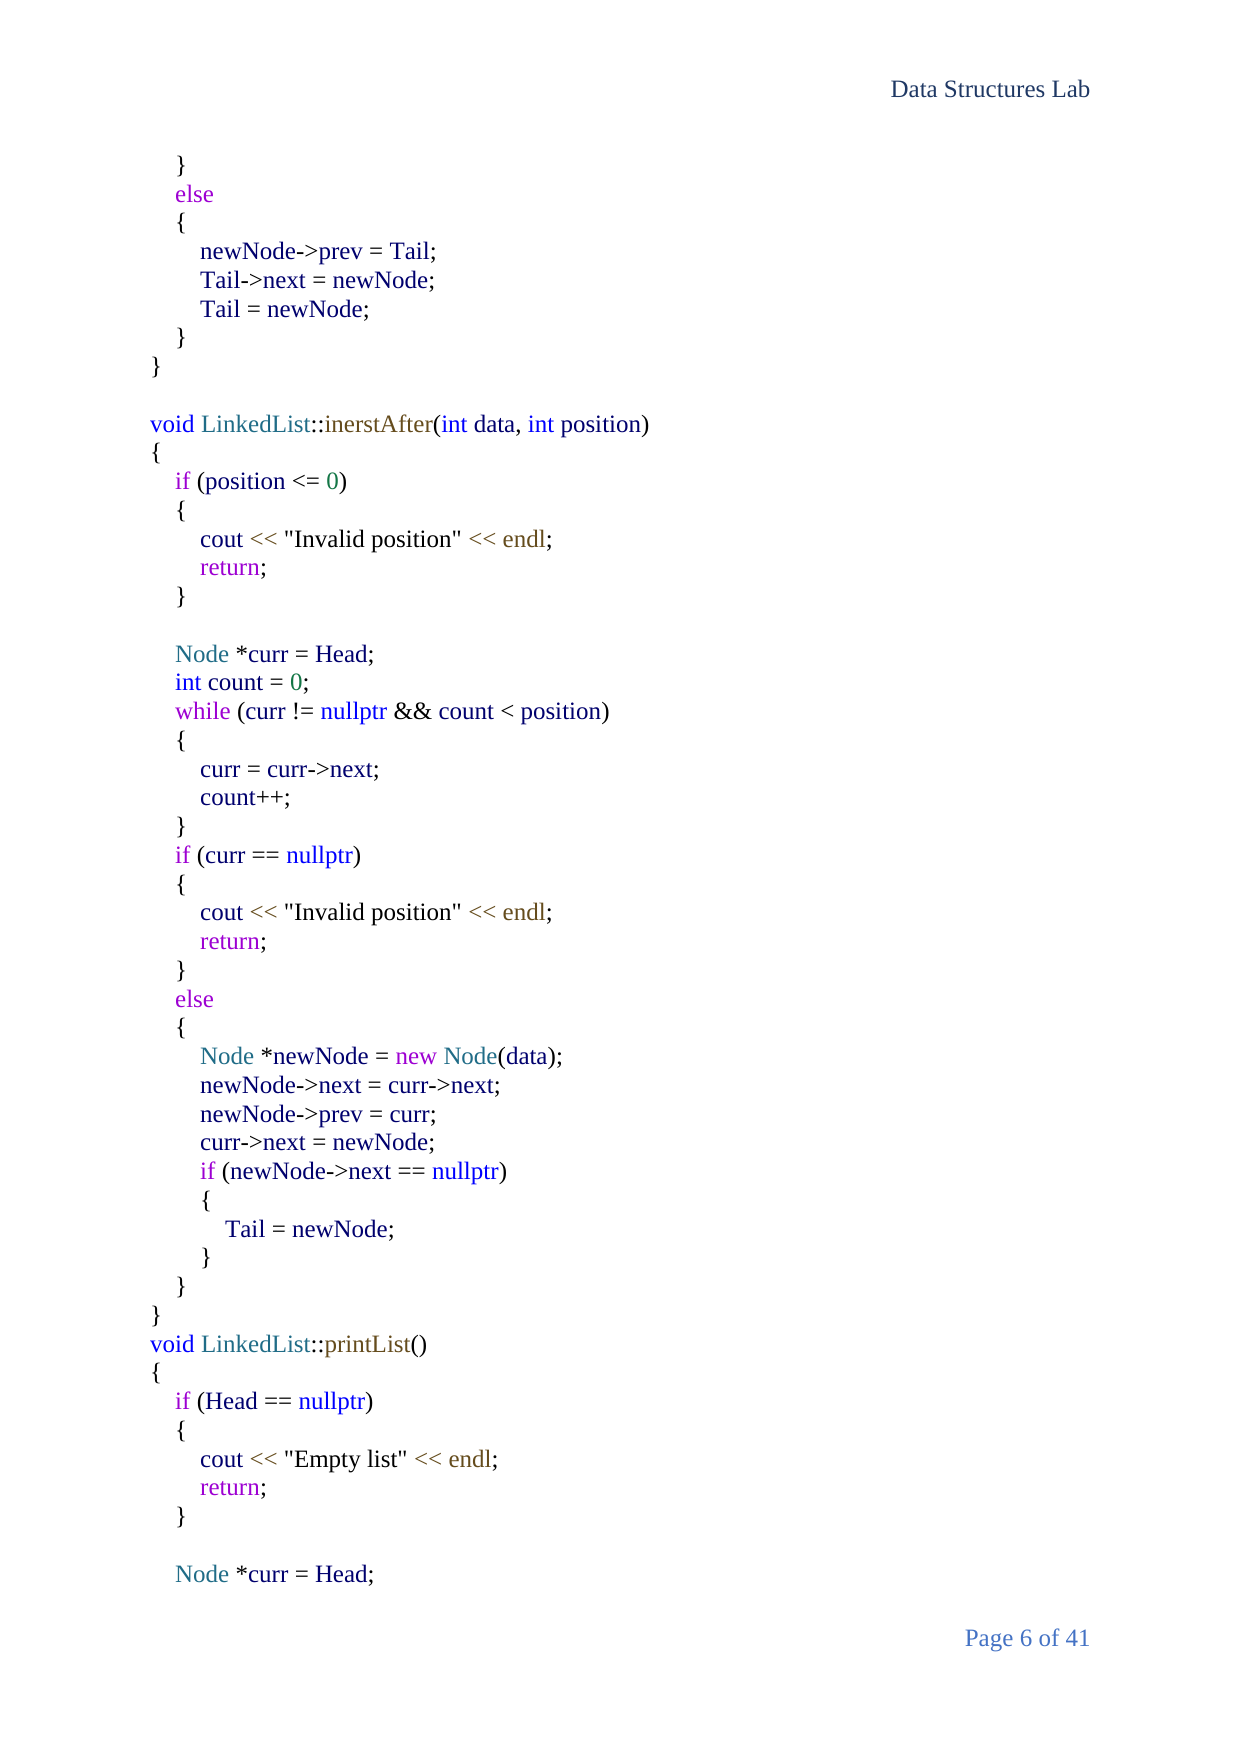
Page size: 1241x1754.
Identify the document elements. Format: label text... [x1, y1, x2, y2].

text curr->next = newNode; [150, 1127, 1090, 1156]
text if (newNode->next == nullptr) [150, 1156, 1090, 1185]
text else [150, 179, 1090, 207]
text } [150, 1242, 1090, 1271]
text { [150, 437, 1090, 466]
text { [150, 1357, 1090, 1386]
text { [150, 1012, 1090, 1041]
text Node *curr = Head; [150, 1559, 1090, 1587]
text { [150, 495, 1090, 524]
text } [150, 1271, 1090, 1300]
text } [150, 581, 1090, 610]
text } [150, 351, 1090, 380]
text } [150, 322, 1090, 351]
text void LinkedList::printList() [150, 1329, 1090, 1357]
text while (curr != nullptr && count < position) [150, 696, 1090, 725]
text { [150, 207, 1090, 236]
text Tail = newNode; [150, 294, 1090, 322]
text } [150, 1300, 1090, 1329]
text return; [150, 552, 1090, 581]
text cout << "Empty list" << endl; [150, 1444, 1090, 1472]
text { [150, 869, 1090, 897]
text Tail->next = newNode; [150, 265, 1090, 294]
text int count = 0; [150, 667, 1090, 696]
text } [150, 1501, 1090, 1530]
text curr = curr->next; [150, 754, 1090, 782]
text if (position <= 0) [150, 466, 1090, 495]
text newNode->next = curr->next; [150, 1070, 1090, 1099]
text return; [150, 926, 1090, 955]
text return; [150, 1472, 1090, 1501]
text { [150, 1185, 1090, 1214]
text Node *curr = Head; [150, 639, 1090, 667]
text } [150, 811, 1090, 840]
text cout << "Invalid position" << endl; [150, 524, 1090, 552]
text void LinkedList::inerstAfter(int data, int position) [150, 409, 1090, 437]
text Node *newNode = new Node(data); [150, 1041, 1090, 1070]
text { [150, 725, 1090, 754]
text { [150, 1415, 1090, 1444]
text } [150, 150, 1090, 179]
text } [150, 955, 1090, 984]
text newNode->prev = Tail; [150, 236, 1090, 265]
text else [150, 984, 1090, 1012]
text if (Head == nullptr) [150, 1386, 1090, 1415]
text Tail = newNode; [150, 1214, 1090, 1242]
text cout << "Invalid position" << endl; [150, 897, 1090, 926]
text if (curr == nullptr) [150, 840, 1090, 869]
text count++; [150, 782, 1090, 811]
text newNode->prev = curr; [150, 1099, 1090, 1127]
